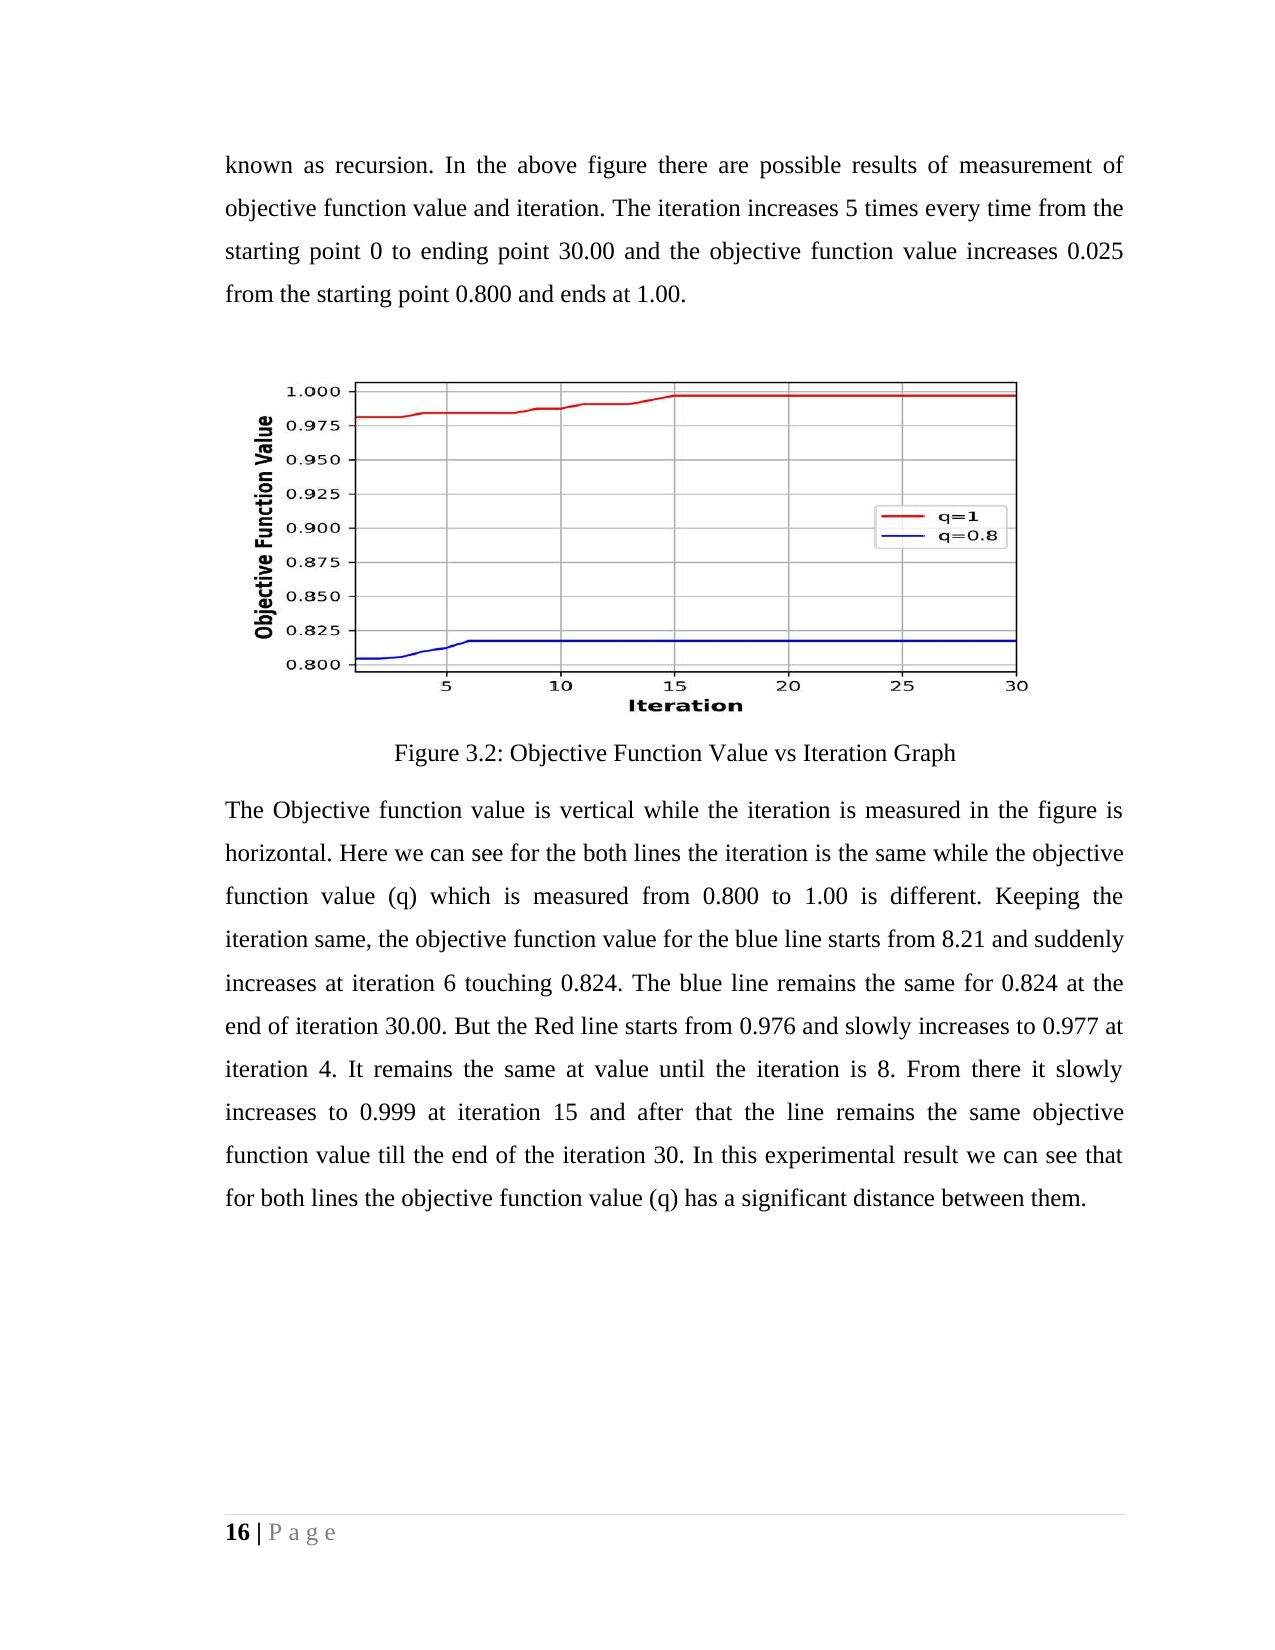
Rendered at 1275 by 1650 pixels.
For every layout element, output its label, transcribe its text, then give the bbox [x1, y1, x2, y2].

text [225, 150, 1125, 308]
text The Objective function value is vertical while the iteration is measured in the figure is horizontal. Here we can see for the both lines the iteration is the same while the objective function value (q) which is measured from 0.800 to 1.00 is different. Keeping the iteration same, the objective function value for the blue line starts from 8.21 and suddenly increases at iteration 6 touching 0.824. The blue line remains the same for 0.824 at the end of iteration 30.00. But the Red line starts from 0.976 and slowly increases to 0.977 at iteration 4. It remains the same at value until the iteration is 8. From there it slowly increases to 0.999 at iteration 15 and after that the line remains the same objective function value till the end of the iteration 30. In this experimental result we can see that for both lines the objective function value (q) has a significant distance between them. [225, 795, 1125, 1212]
text Figure 3.2: Objective Function Value vs Iteration Graph [225, 738, 1125, 766]
picture [249, 365, 1102, 719]
